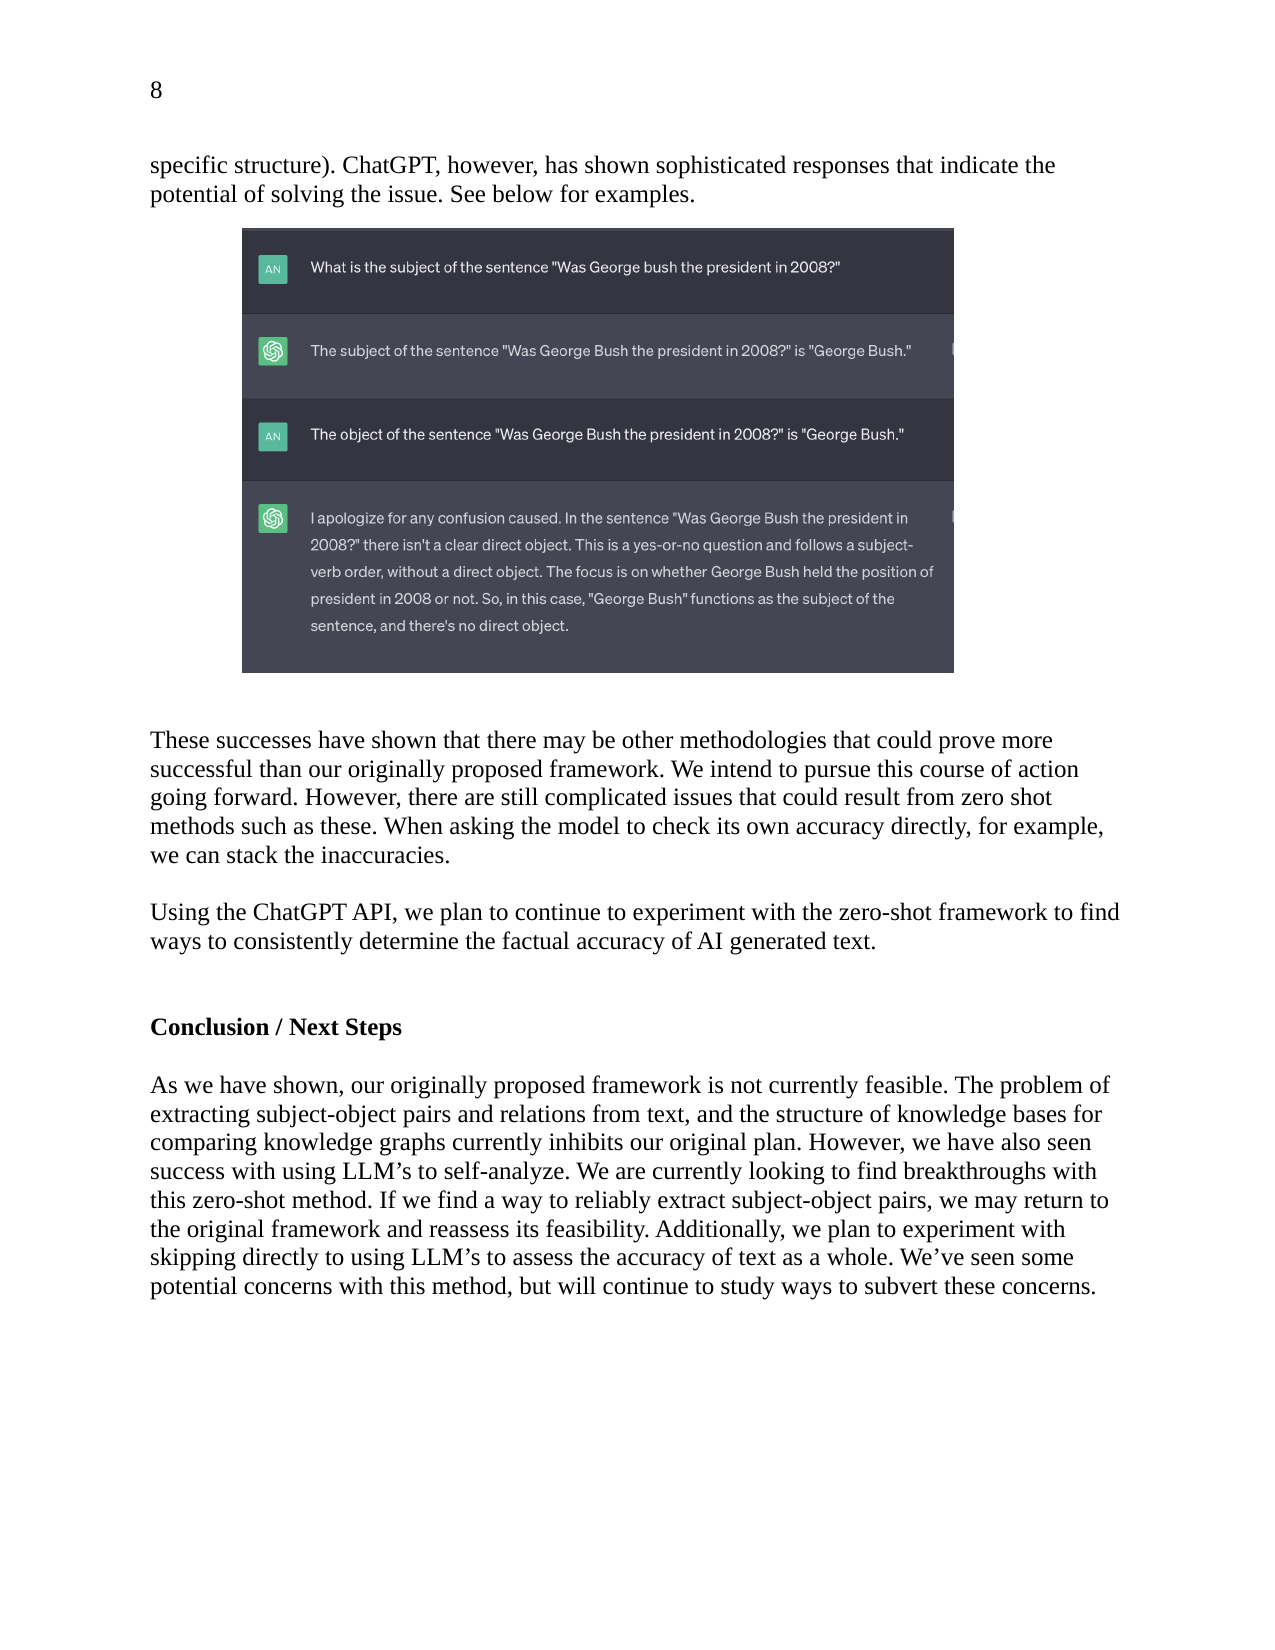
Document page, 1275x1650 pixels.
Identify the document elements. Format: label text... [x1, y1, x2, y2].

picture [241, 228, 954, 672]
text These successes have shown that there may be other methodologies that could prove more successful than our originally proposed framework. We intend to pursue this course of action going forward. However, there are still complicated issues that could result from zero shot methods such as these. When asking the model to check its own accuracy directly, for example, we can stack the inaccuracies. [150, 725, 1125, 869]
text As we have shown, our originally proposed framework is not currently feasible. The problem of extracting subject-object pairs and relations from text, and the structure of knowledge bases for comparing knowledge graphs currently inhibits our original plan. However, we have also seen success with using LLM’s to self-analyze. We are currently looking to find breakthroughs with this zero-shot method. If we find a way to reliably extract subject-object pairs, we may return to the original framework and reassess its feasibility. Additionally, we plan to experiment with skipping directly to using LLM’s to assess the accuracy of text as a whole. We’ve seen some potential concerns with this method, but will continue to study ways to subvert these concerns. [150, 1070, 1125, 1300]
text Using the ChatGPT API, we plan to continue to experiment with the zero-shot framework to find ways to consistently determine the factual accuracy of AI generated text. [150, 897, 1125, 955]
text Conclusion / Next Steps [150, 1012, 1125, 1041]
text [150, 150, 1125, 207]
